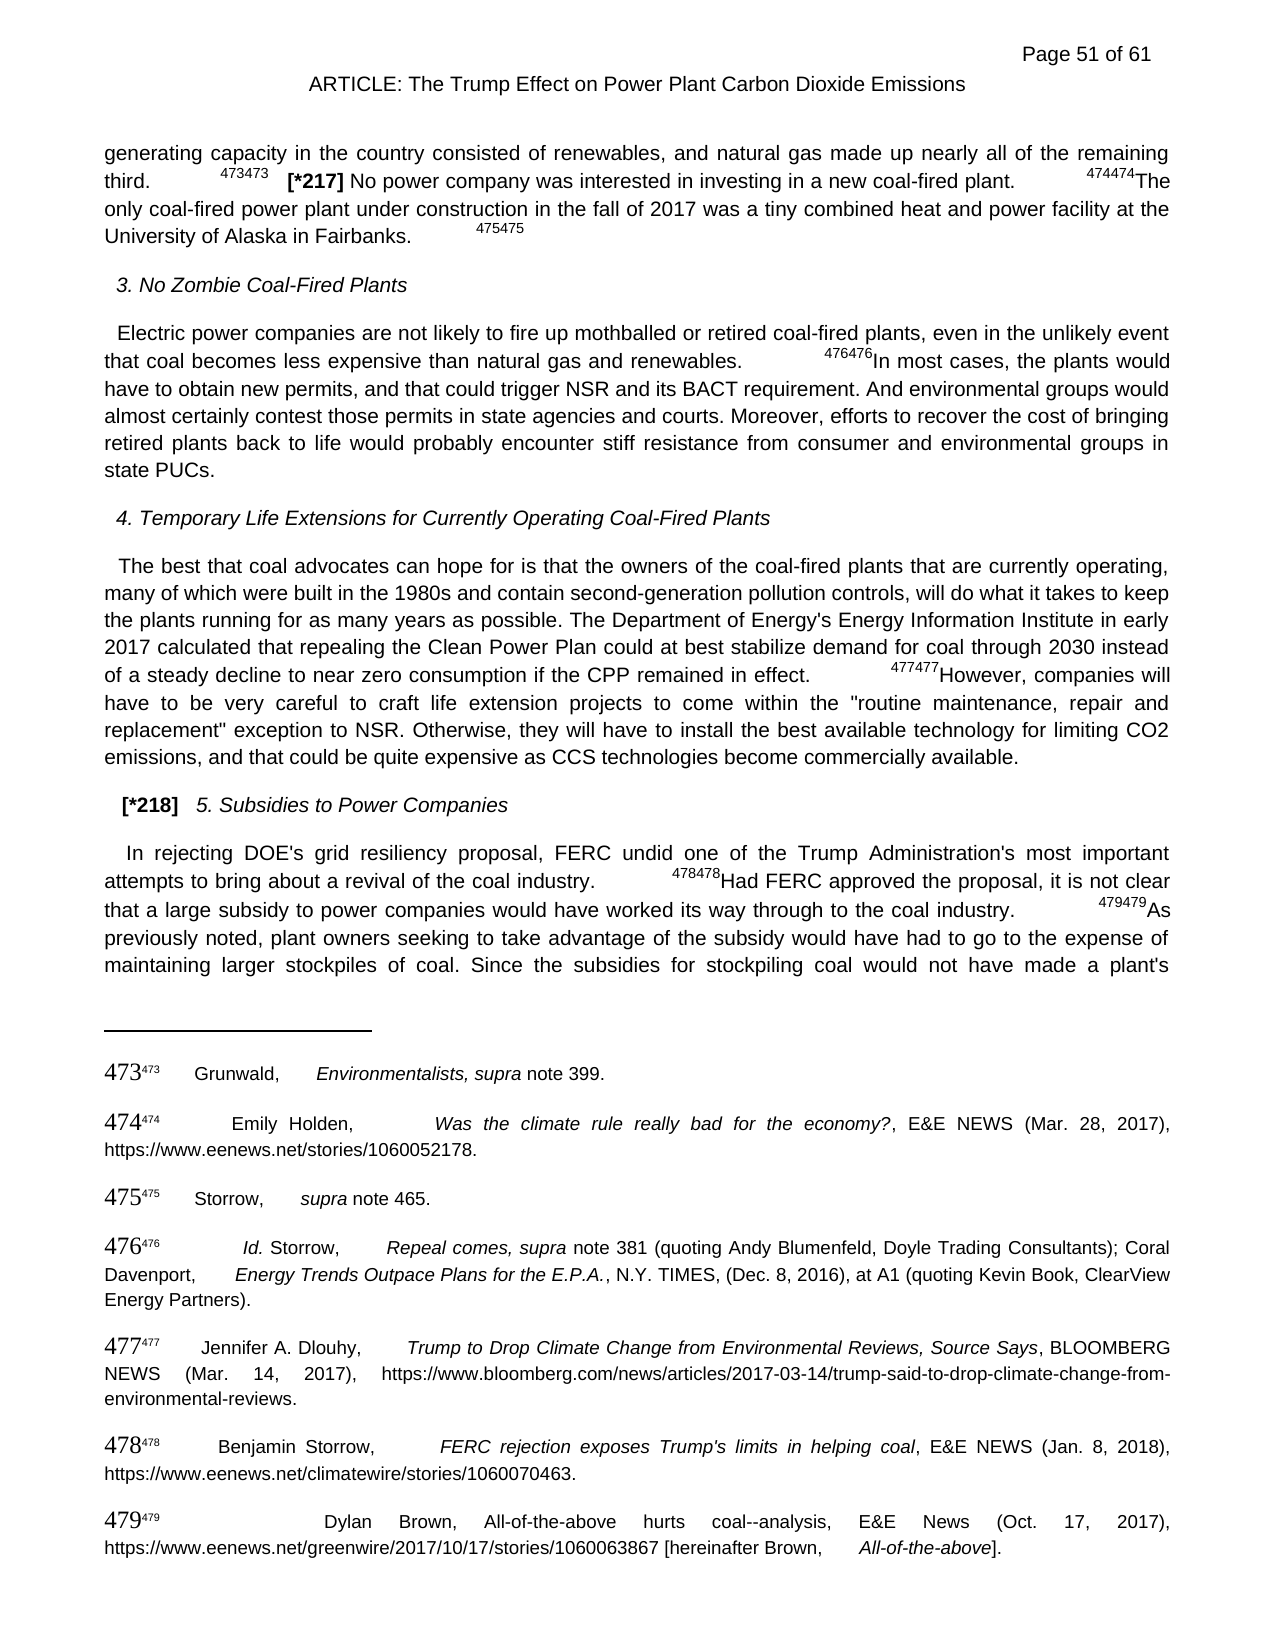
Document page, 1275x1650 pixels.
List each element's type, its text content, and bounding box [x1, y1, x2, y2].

text The best that coal advocates can hope for is that the owners of the coal-fired plants that are currently operating, many of which were built in the 1980s and contain second-generation pollution controls, will do what it takes to keep the plants running for as many years as possible. The Department of Energy's Energy Information Institute in early 2017 calculated that repealing the Clean Power Plan could at best stabilize demand for coal through 2030 instead of a steady decline to near zero consumption if the CPP remained in effect. 477However, companies will have to be very careful to craft life extension projects to come within the "routine maintenance, repair and replacement" exception to NSR. Otherwise, they will have to install the best available technology for limiting CO2 emissions, and that could be quite expensive as CCS technologies become commercially available. [104, 551, 1171, 769]
text Electric power companies are not likely to fire up mothballed or retired coal-fired plants, even in the unlikely event that coal becomes less expensive than natural gas and renewables. 476In most cases, the plants would have to obtain new permits, and that could trigger NSR and its BACT requirement. And environmental groups would almost certainly contest those permits in state agencies and courts. Moreover, efforts to recover the cost of bringing retired plants back to life would probably encounter stiff resistance from consumer and environmental groups in state PUCs. [104, 318, 1171, 482]
text 4. Temporary Life Extensions for Currently Operating Coal-Fired Plants [104, 503, 1171, 530]
text [*218] 5. Subsidies to Power Companies [104, 790, 1171, 817]
text 3. No Zombie Coal-Fired Plants [104, 270, 1171, 297]
text Cost overruns and delays plagued all of the last few coal-burning "mega-projects," like Duke Energy's Edwardsport Power Station in Indiana, Prairie State Energy's Prairie State Station in Southern Illinois, and Southern Company's notorious Plant Ratcliffe in Kemper County, Mississippi, which ultimately abandoned coal for natural gas. 470Power4Georgians' planned 850 megawatt Plant Washington is currently on hold because of uncertainties surrounding federal requirements for CO2 emissions, and it is unclear whether state regulators will grant its permit extension request. 471The only mega-projects in the works these days are large combined-cycle natural gas-fired turbines, wind farms, and utility-scale solar arrays. 472In 2016, two-thirds of all new generating capacity in the country consisted of renewables, and natural gas made up nearly all of the remaining third. 473 [*217] No power company was interested in investing in a new coal-fired plant. 474The only coal-fired power plant under construction in the fall of 2017 was a tiny combined heat and power facility at the University of Alaska in Fairbanks. 475 [104, 137, 1171, 249]
text In rejecting DOE's grid resiliency proposal, FERC undid one of the Trump Administration's most important attempts to bring about a revival of the coal industry. 478Had FERC approved the proposal, it is not clear that a large subsidy to power companies would have worked its way through to the coal industry. 479As previously noted, plant owners seeking to take advantage of the subsidy would have had to go to the expense of maintaining larger stockpiles of coal. Since the subsidies for stockpiling coal would not have made a plant's electrical output any more competitive in the wholesale marketplace, power companies might well have pocketed the subsidies and run their plants at the same levels without burning more coal. 480 [104, 838, 1171, 977]
